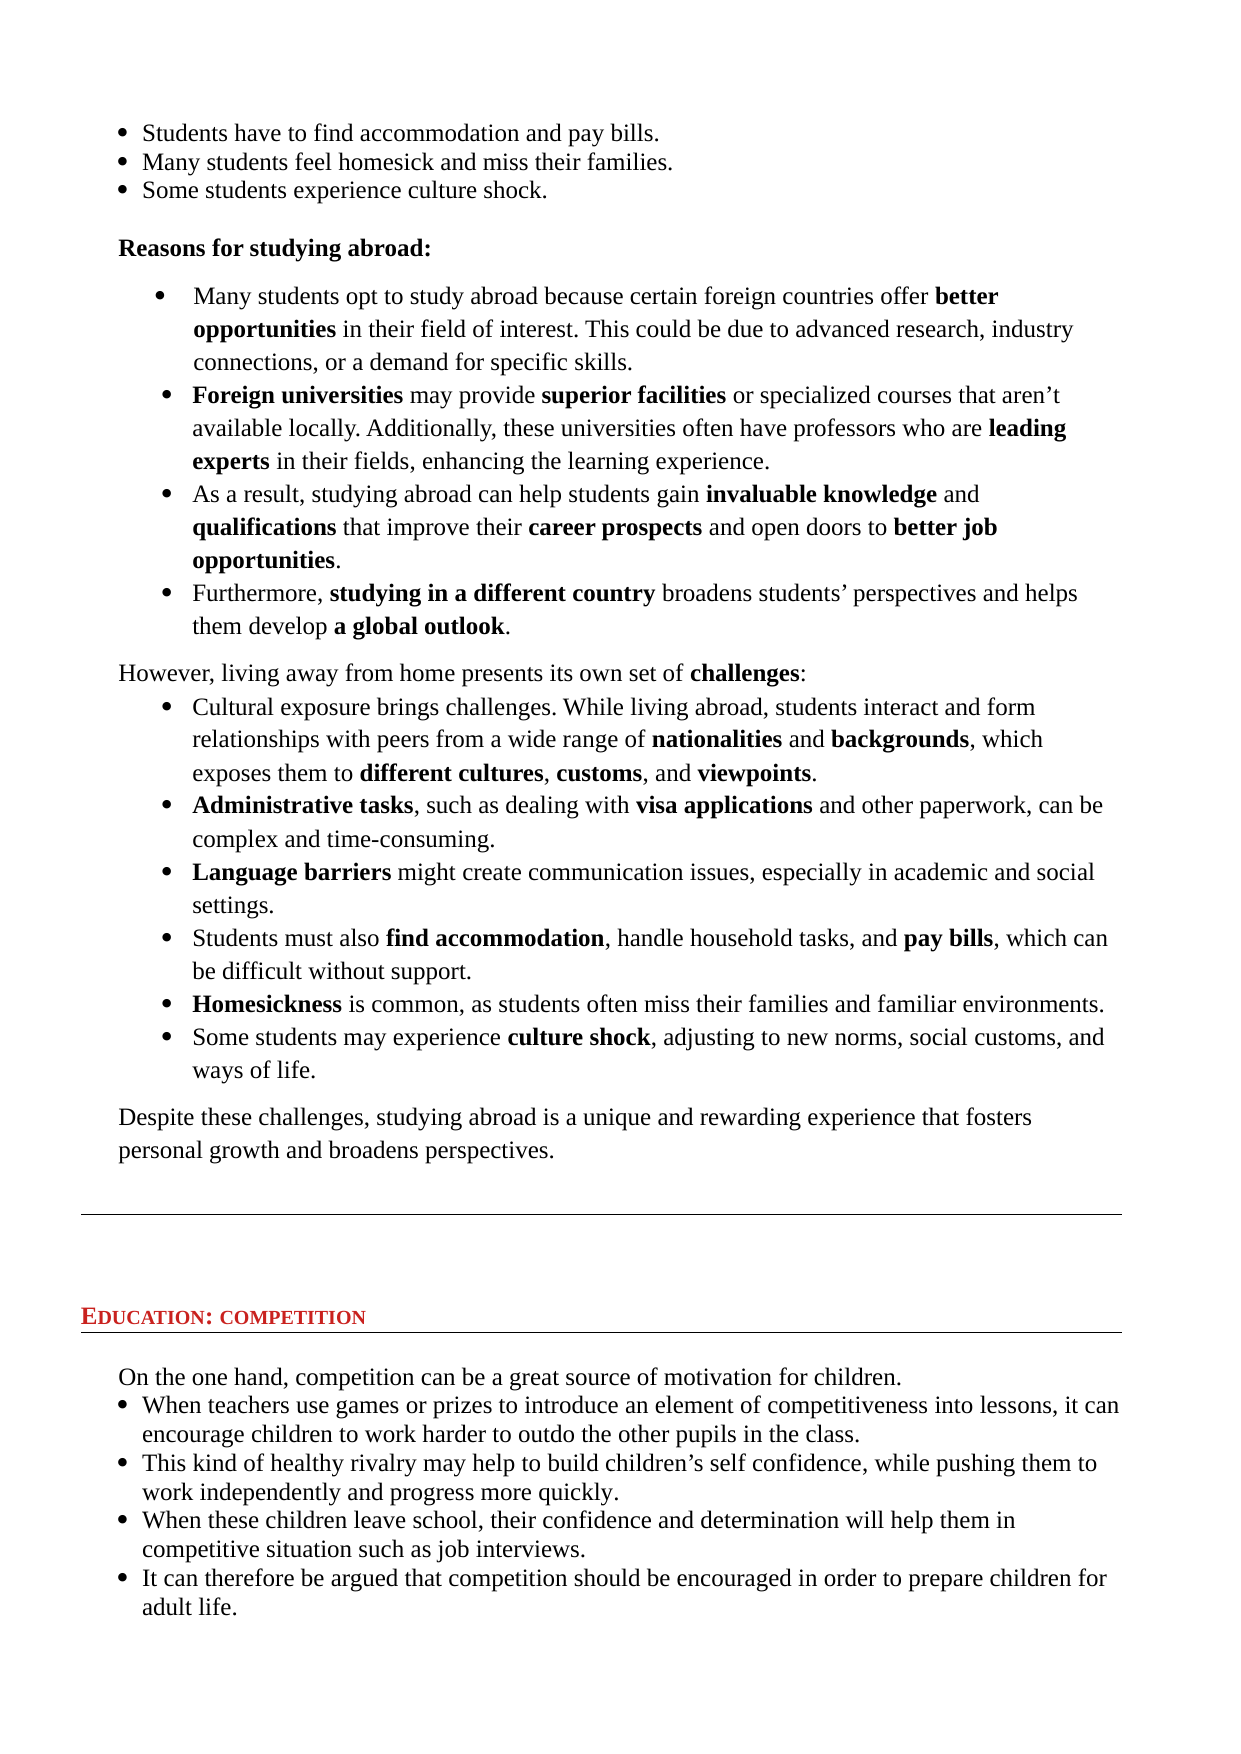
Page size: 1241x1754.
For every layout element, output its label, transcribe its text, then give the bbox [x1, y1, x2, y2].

list Students must also find accommodation, handle household tasks, and pay bills, which can be difficult without support. [162, 923, 1122, 984]
list As a result, studying abroad can help students gain invaluable knowledge and qualifications that improve their career prospects and open doors to better job opportunities. [162, 479, 1122, 574]
text Reasons for studying abroad: [118, 233, 1122, 262]
list This kind of healthy rivalry may help to build children’s self confidence, while pushing them to work independently and progress more quickly. [118, 1448, 1122, 1506]
subtitle Education: competition [81, 1301, 1122, 1332]
list Students have to find accommodation and pay bills. [118, 118, 1122, 147]
list Many students opt to study abroad because certain foreign countries offer better opportunities in their field of interest. This could be due to advanced research, industry connections, or a demand for specific skills. [156, 281, 1122, 376]
list Cultural exposure brings challenges. While living abroad, students interact and form relationships with peers from a wide range of nationalities and backgrounds, which exposes them to different cultures, customs, and viewpoints. [162, 692, 1122, 786]
list When teachers use games or prizes to introduce an element of competitiveness into lessons, it can encourage children to work harder to outdo the other pupils in the class. [118, 1391, 1122, 1448]
list Administrative tasks, such as dealing with visa applications and other paperwork, can be complex and time-consuming. [162, 791, 1122, 852]
list Language barriers might create communication issues, especially in academic and social settings. [162, 857, 1122, 918]
list When these children leave school, their confidence and determination will help them in competitive situation such as job interviews. [118, 1506, 1122, 1563]
text However, living away from home presents its own set of challenges: [118, 658, 1122, 687]
list Many students feel homesick and miss their families. [118, 147, 1122, 176]
text On the one hand, competition can be a great source of motivation for children. [118, 1362, 1122, 1391]
list Homesickness is common, as students often miss their families and familiar environments. [162, 989, 1122, 1017]
list It can therefore be argued that competition should be encouraged in order to prepare children for adult life. [118, 1563, 1122, 1621]
list Foreign universities may provide superior facilities or specialized courses that aren’t available locally. Additionally, these universities often have professors who are leading experts in their fields, enhancing the learning experience. [162, 380, 1122, 474]
text Despite these challenges, studying abroad is a unique and rewarding experience that fosters personal growth and broadens perspectives. [118, 1102, 1122, 1164]
list Some students may experience culture shock, adjusting to new norms, social customs, and ways of life. [162, 1022, 1122, 1083]
list Furthermore, studying in a different country broadens students’ perspectives and helps them develop a global outlook. [162, 578, 1122, 640]
list Some students experience culture shock. [118, 176, 1122, 204]
